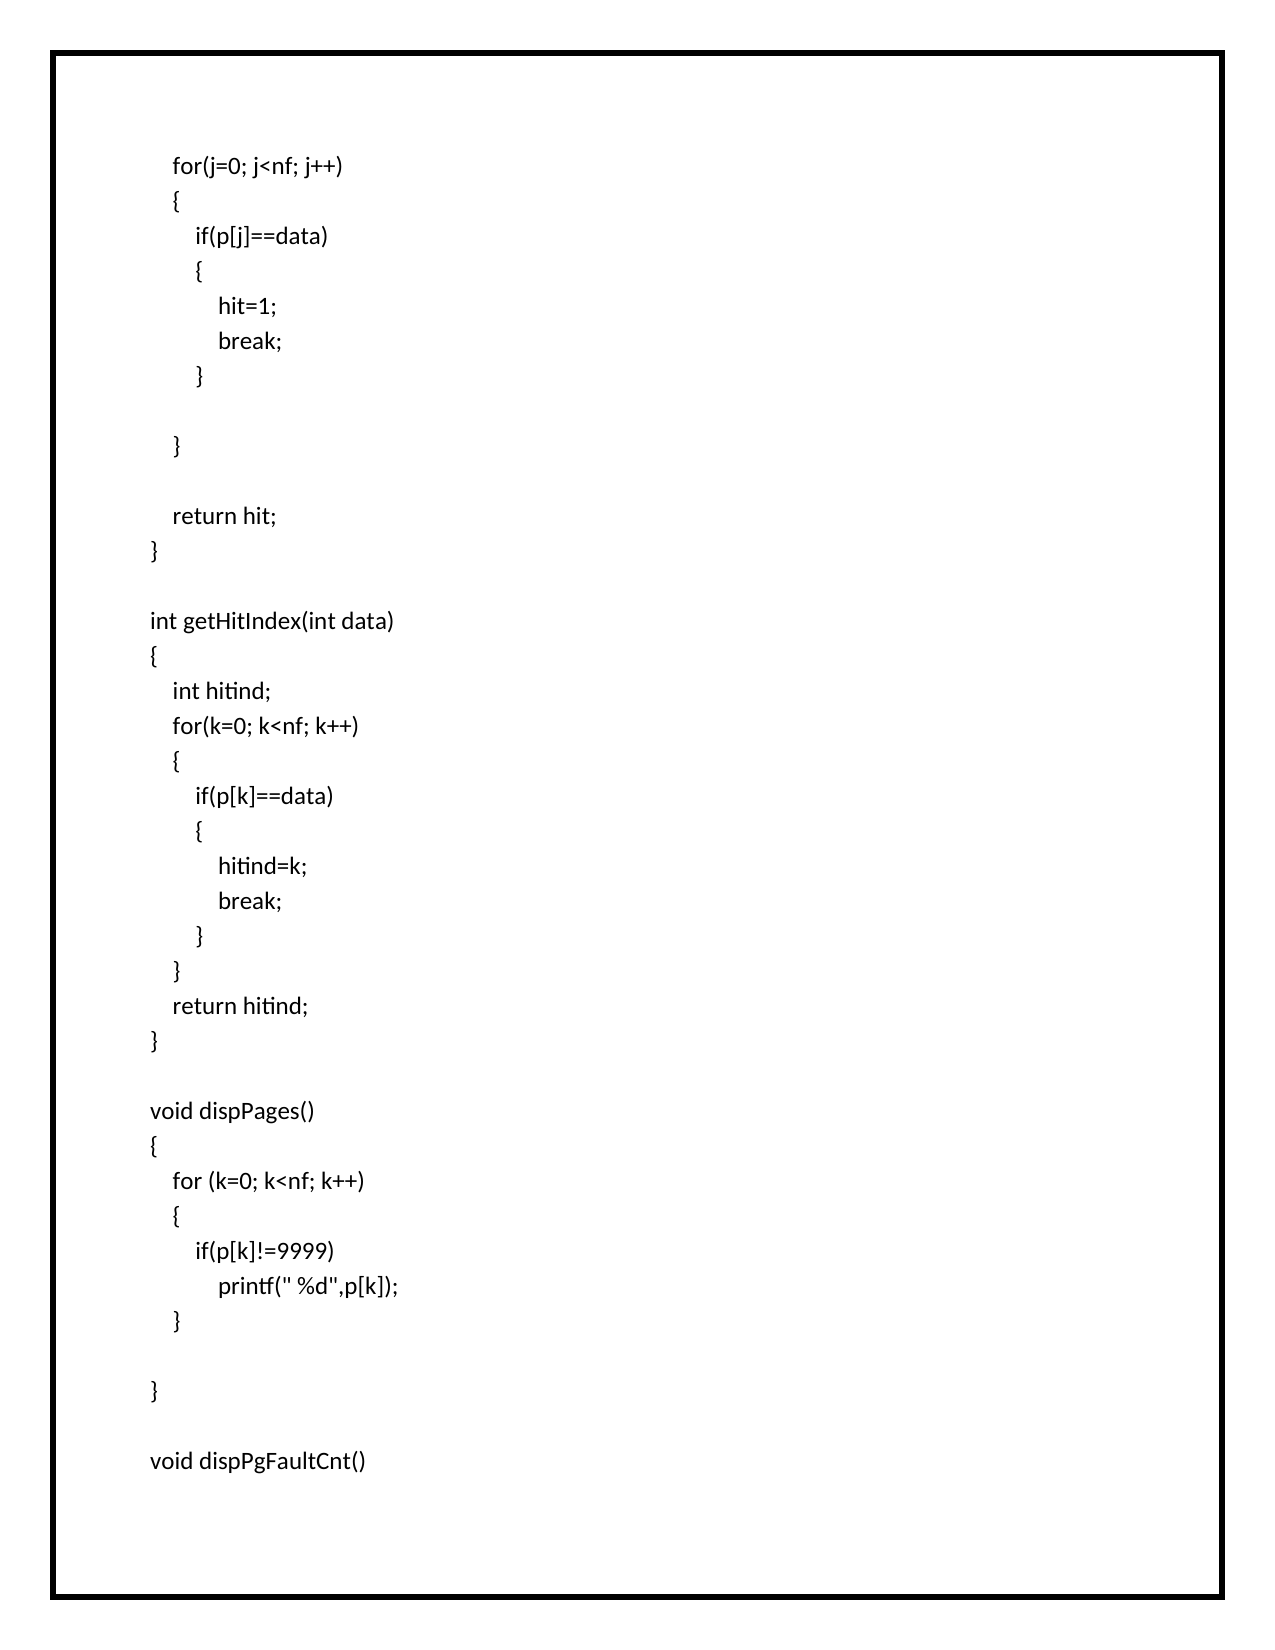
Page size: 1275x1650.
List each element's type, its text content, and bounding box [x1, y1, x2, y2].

text { [150, 255, 1125, 286]
text if(p[j]==data) [150, 220, 1125, 251]
text } [150, 535, 1125, 566]
text void dispPgFaultCnt() [150, 1445, 1125, 1476]
text for(k=0; k<nf; k++) [150, 710, 1125, 741]
text return hitind; [150, 990, 1125, 1021]
text hit=1; [150, 290, 1125, 321]
text hitind=k; [150, 850, 1125, 881]
text } [150, 1025, 1125, 1056]
text printf(" %d",p[k]); [150, 1270, 1125, 1301]
text } [150, 1305, 1125, 1336]
text } [150, 360, 1125, 391]
text if(p[k]==data) [150, 780, 1125, 811]
text for (k=0; k<nf; k++) [150, 1165, 1125, 1196]
text break; [150, 325, 1125, 356]
text return hit; [150, 500, 1125, 531]
text } [150, 430, 1125, 461]
text { [150, 815, 1125, 846]
text int getHitIndex(int data) [150, 605, 1125, 636]
text for(j=0; j<nf; j++) [150, 150, 1125, 181]
text break; [150, 885, 1125, 916]
text { [150, 1200, 1125, 1231]
text } [150, 1375, 1125, 1406]
text int hitind; [150, 675, 1125, 706]
text } [150, 955, 1125, 986]
text if(p[k]!=9999) [150, 1235, 1125, 1266]
text void dispPages() [150, 1095, 1125, 1126]
text { [150, 745, 1125, 776]
text { [150, 640, 1125, 671]
text { [150, 185, 1125, 216]
text } [150, 920, 1125, 951]
text { [150, 1130, 1125, 1161]
